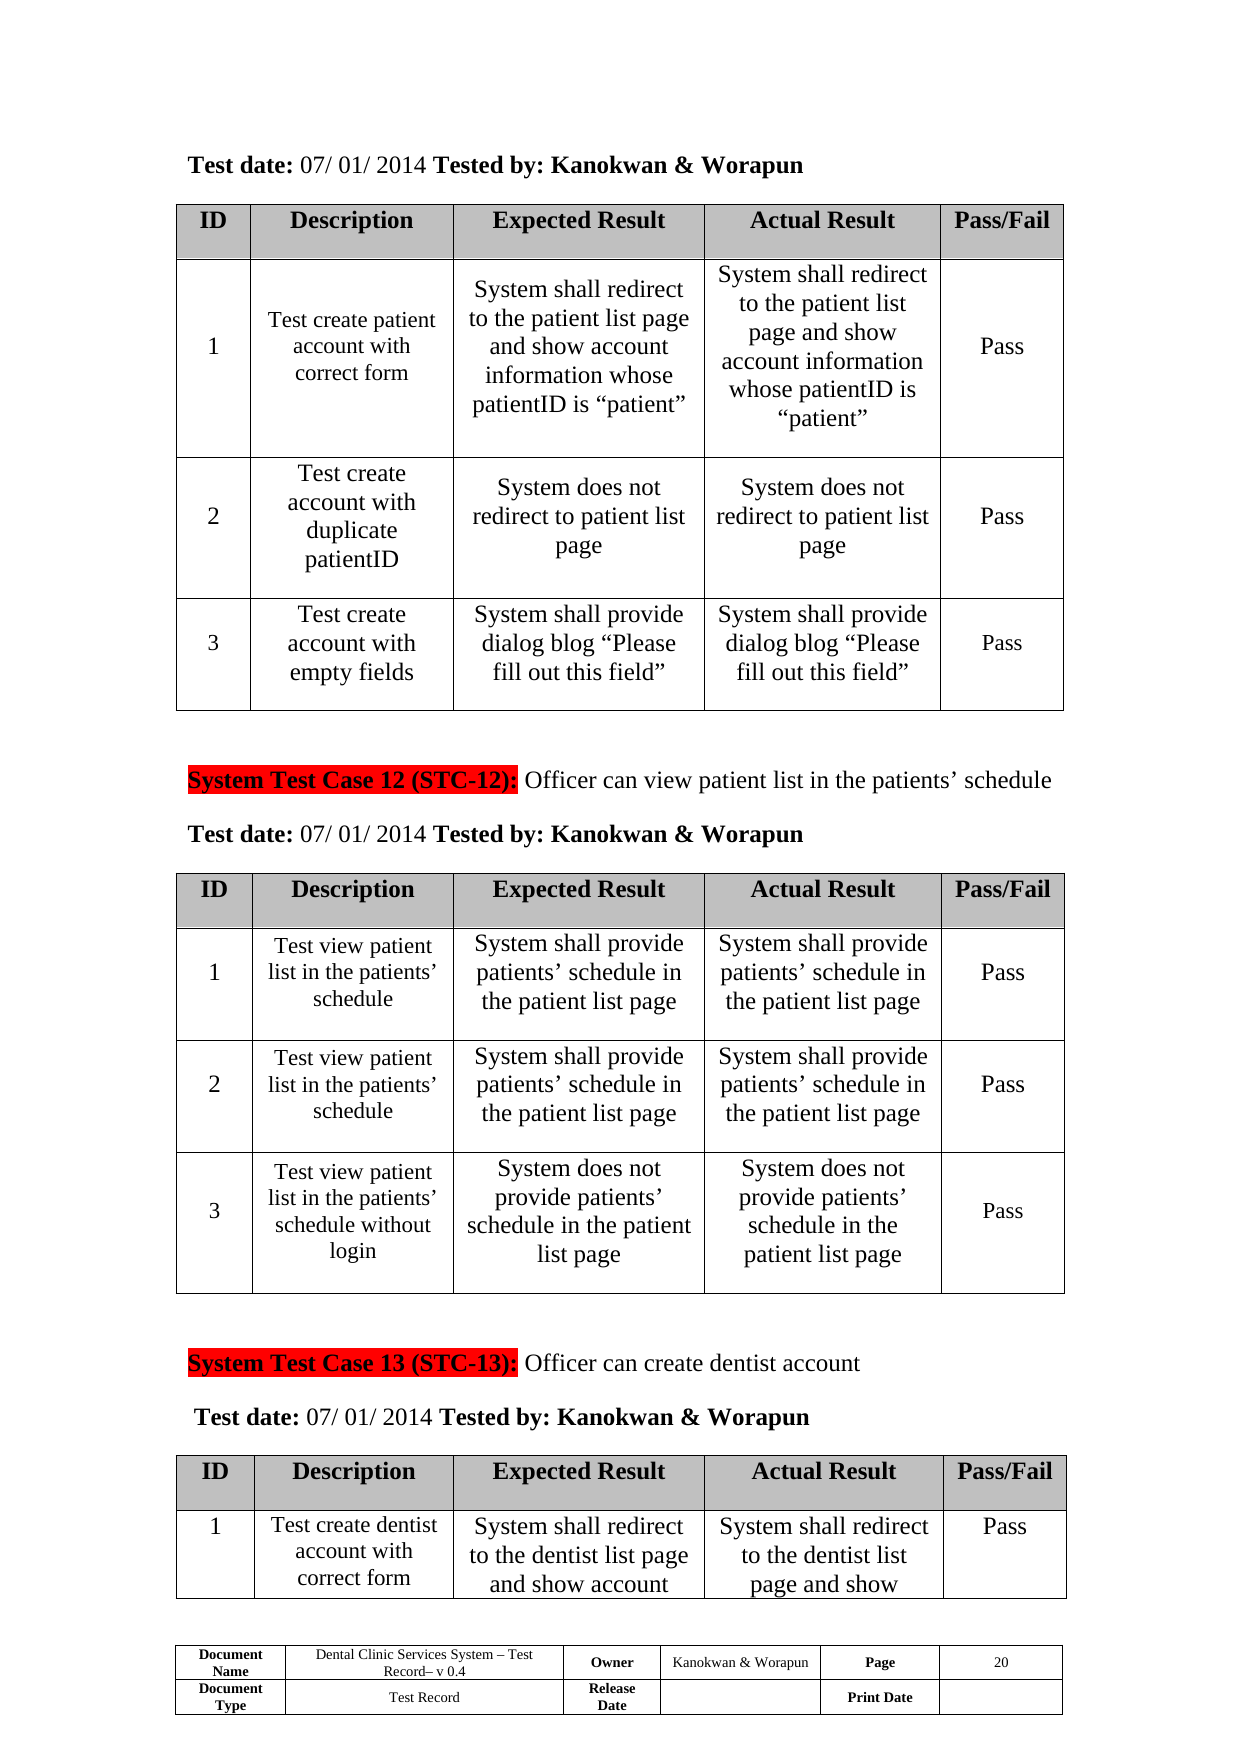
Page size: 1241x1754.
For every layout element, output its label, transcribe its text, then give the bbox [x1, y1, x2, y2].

table_cell Pass [941, 458, 1063, 598]
text Test date: 07/ 01/ 2014 Tested by: Kanokwan & Worapun [187, 819, 1053, 848]
table_cell System shall redirect to the patient list page and show account information whose patientID is “patient” [454, 260, 704, 457]
table_cell System shall provide patients’ schedule in the patient list page [705, 929, 941, 1040]
table_cell Pass [942, 1041, 1064, 1152]
text System Test Case 13 (STC-13): Officer can create dentist account [518, 1348, 1053, 1377]
table_cell Pass [941, 599, 1063, 710]
table_header Expected Result [454, 874, 704, 927]
table_cell Pass [942, 929, 1064, 1040]
table_cell System shall provide dialog blog “Please fill out this field” [454, 599, 704, 710]
table_header ID [177, 205, 250, 258]
table_header Description [251, 205, 453, 258]
table_cell System shall provide patients’ schedule in the patient list page [454, 1041, 704, 1152]
table_cell System does not redirect to patient list page [705, 458, 940, 598]
table_cell 2 [177, 458, 250, 598]
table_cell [705, 1511, 943, 1597]
table_header Description [255, 1456, 453, 1510]
table_cell System shall provide patients’ schedule in the patient list page [454, 929, 704, 1040]
table_cell Test create account with duplicate patientID [251, 458, 453, 598]
table_cell System does not provide patients’ schedule in the patient list page [454, 1153, 704, 1293]
table_cell Test view patient list in the patients’ schedule [253, 929, 453, 1040]
table_cell Test create patient account with correct form [251, 260, 453, 457]
table_header Actual Result [705, 205, 940, 258]
table_cell Pass [942, 1153, 1064, 1293]
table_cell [454, 1511, 704, 1597]
table_cell Test view patient list in the patients’ schedule [253, 1041, 453, 1152]
text Test date: 07/ 01/ 2014 Tested by: Kanokwan & Worapun [187, 150, 1053, 179]
table_header Expected Result [454, 205, 704, 258]
table_header ID [177, 874, 252, 927]
table_cell 2 [177, 1041, 252, 1152]
table_header Pass/Fail [944, 1456, 1066, 1510]
table_cell Test create account with empty fields [251, 599, 453, 710]
table_cell 1 [177, 929, 252, 1040]
table_cell System shall provide patients’ schedule in the patient list page [705, 1041, 941, 1152]
table_cell 1 [177, 1511, 254, 1597]
table_cell System shall redirect to the patient list page and show account information whose patientID is “patient” [705, 260, 940, 457]
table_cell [255, 1511, 453, 1597]
table_cell 3 [177, 1153, 252, 1293]
table_cell 1 [177, 260, 250, 457]
table_header Description [253, 874, 453, 927]
table_header Expected Result [454, 1456, 704, 1510]
table_header Actual Result [705, 1456, 943, 1510]
table_cell Pass [944, 1511, 1066, 1597]
table_cell 3 [177, 599, 250, 710]
table_header ID [177, 1456, 254, 1510]
table_header Pass/Fail [942, 874, 1064, 927]
table_cell Test view patient list in the patients’ schedule without login [253, 1153, 453, 1293]
table_cell Pass [941, 260, 1063, 457]
table_cell System does not provide patients’ schedule in the patient list page [705, 1153, 941, 1293]
table_header Pass/Fail [941, 205, 1063, 258]
text System Test Case 12 (STC-12): Officer can view patient list in the patients’ schedule [518, 765, 1053, 794]
table_cell System shall provide dialog blog “Please fill out this field” [705, 599, 940, 710]
table_header Actual Result [705, 874, 941, 927]
table_cell System does not redirect to patient list page [454, 458, 704, 598]
text Test date: 07/ 01/ 2014 Tested by: Kanokwan & Worapun [187, 1402, 1053, 1430]
